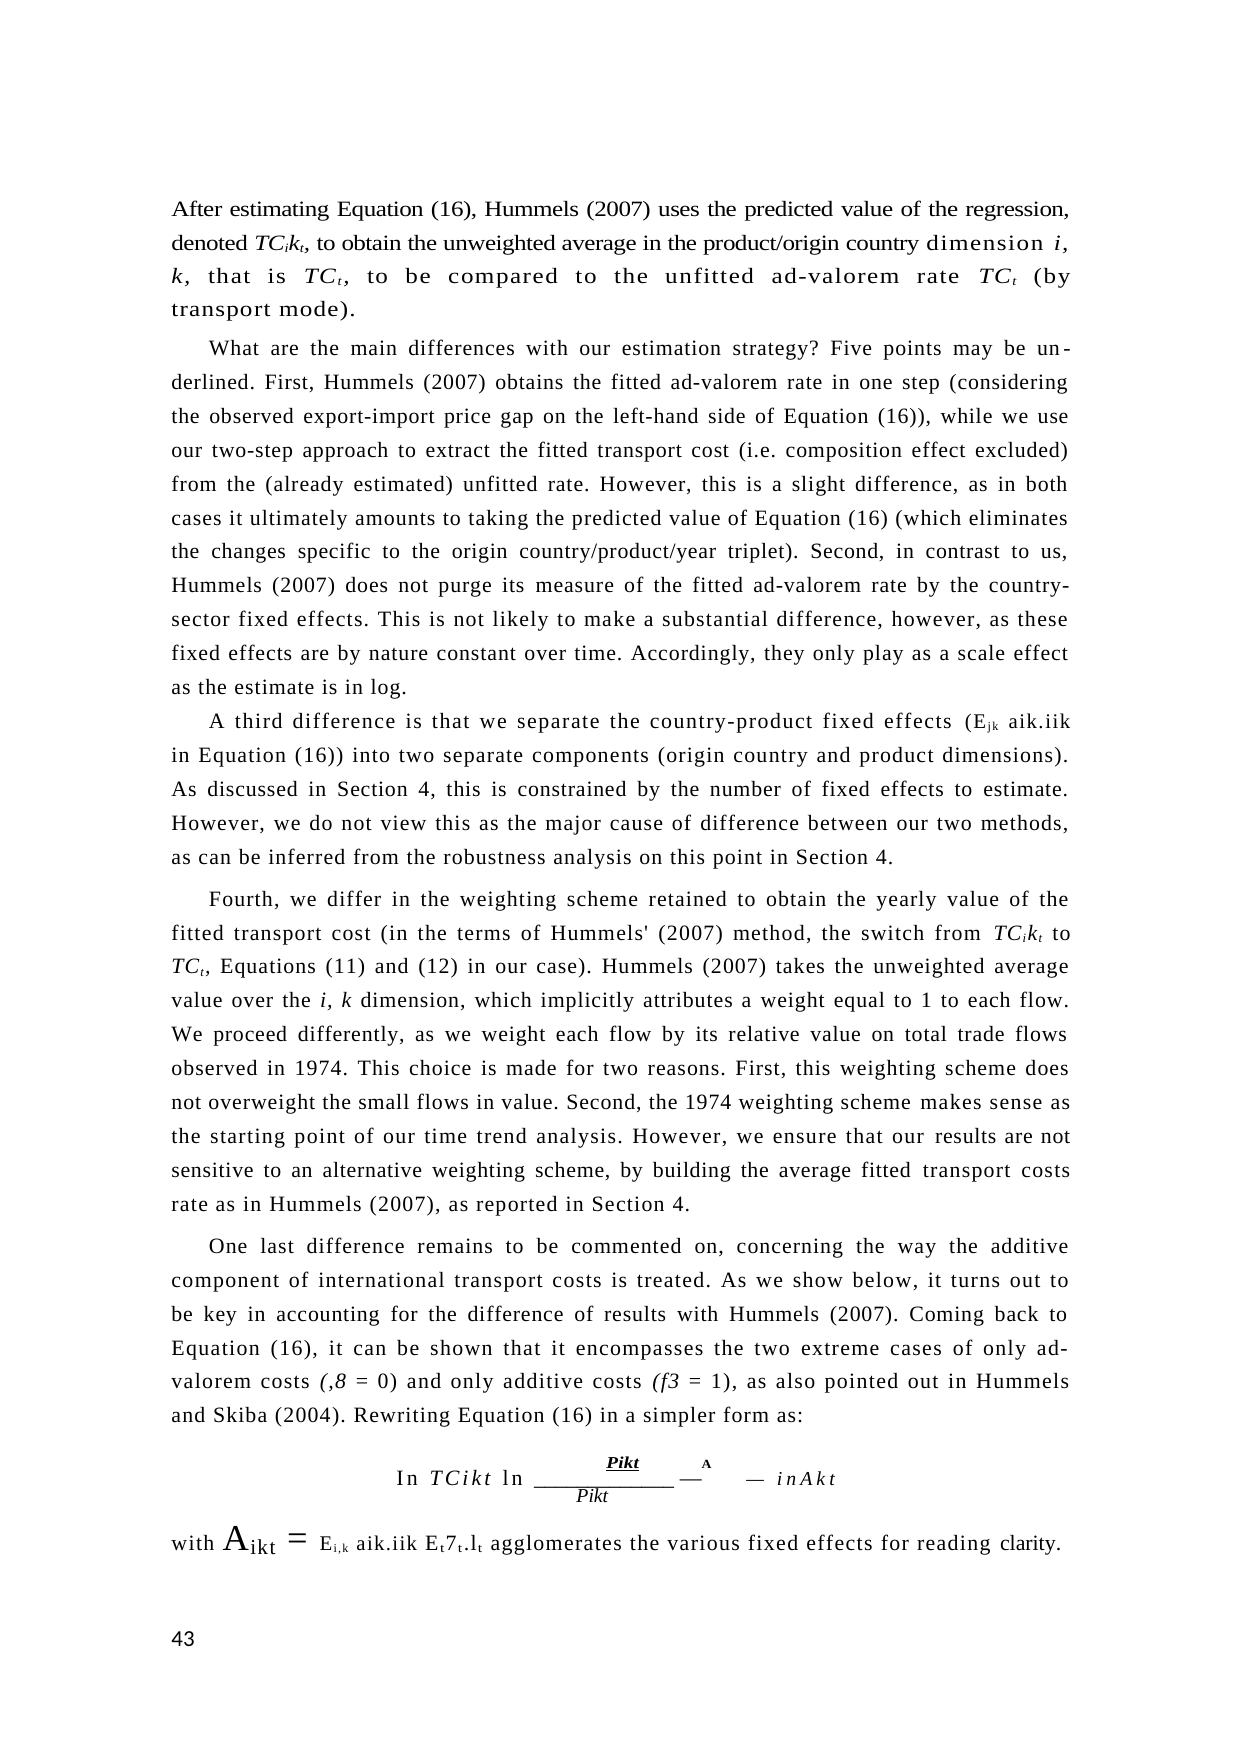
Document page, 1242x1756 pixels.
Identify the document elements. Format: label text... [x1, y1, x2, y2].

text Fourth, we differ in the weighting scheme retained to obtain the yearly value of the fitted transport cost (in the terms of Hummels' (2007) method, the switch from TCikt to TCt, Equations (11) and (12) in our case). Hummels (2007) takes the unweighted average value over the i, k dimension, which implicitly attributes a weight equal to 1 to each flow. We proceed differently, as we weight each flow by its relative value on total trade flows observed in 1974. This choice is made for two reasons. First, this weighting scheme does not overweight the small flows in value. Second, the 1974 weighting scheme makes sense as the starting point of our time trend analysis. However, we ensure that our results are not sensitive to an alternative weighting scheme, by building the average fitted transport costs rate as in Hummels (2007), as reported in Section 4. [171, 886, 1070, 1216]
text Pikt [576, 1488, 1078, 1506]
text What are the main differences with our estimation strategy? Five points may be underlined. First, Hummels (2007) obtains the fitted ad-valorem rate in one step (considering the observed export-import price gap on the left-hand side of Equation (16)), while we use our two-step approach to extract the fitted transport cost (i.e. composition effect excluded) from the (already estimated) unfitted rate. However, this is a slight difference, as in both cases it ultimately amounts to taking the predicted value of Equation (16) (which eliminates the changes specific to the origin country/product/year triplet). Second, in contrast to us, Hummels (2007) does not purge its measure of the fitted ad-valorem rate by the country-sector fixed effects. This is not likely to make a substantial difference, however, as these fixed effects are by nature constant over time. Accordingly, they only play as a scale effect as the estimate is in log. [171, 335, 1070, 699]
text A third difference is that we separate the country-product fixed effects (Ejk aik.iik in Equation (16)) into two separate components (origin country and product dimensions). As discussed in Section 4, this is constrained by the number of fixed effects to estimate. However, we do not view this as the major cause of difference between our two methods, as can be inferred from the robustness analysis on this point in Section 4. [171, 708, 1070, 869]
text Pikt A [606, 1459, 1078, 1472]
text with Aikt = Ei,k aik.iik Et7t.lt agglomerates the various fixed effects for reading clarity. [171, 1517, 1070, 1559]
text One last difference remains to be commented on, concerning the way the additive component of international transport costs is treated. As we show below, it turns out to be key in accounting for the difference of results with Hummels (2007). Coming back to Equation (16), it can be shown that it encompasses the two extreme cases of only ad-valorem costs (,8 = 0) and only additive costs (f3 = 1), as also pointed out in Hummels and Skiba (2004). Rewriting Equation (16) in a simpler form as: [171, 1233, 1070, 1428]
text In TCikt ln — — inAkt [396, 1472, 1078, 1488]
text After estimating Equation (16), Hummels (2007) uses the predicted value of the regression, denoted TCikt, to obtain the unweighted average in the product/origin country dimension i, k, that is TCt, to be compared to the unfitted ad-valorem rate TCt (by transport mode). [171, 190, 1070, 323]
